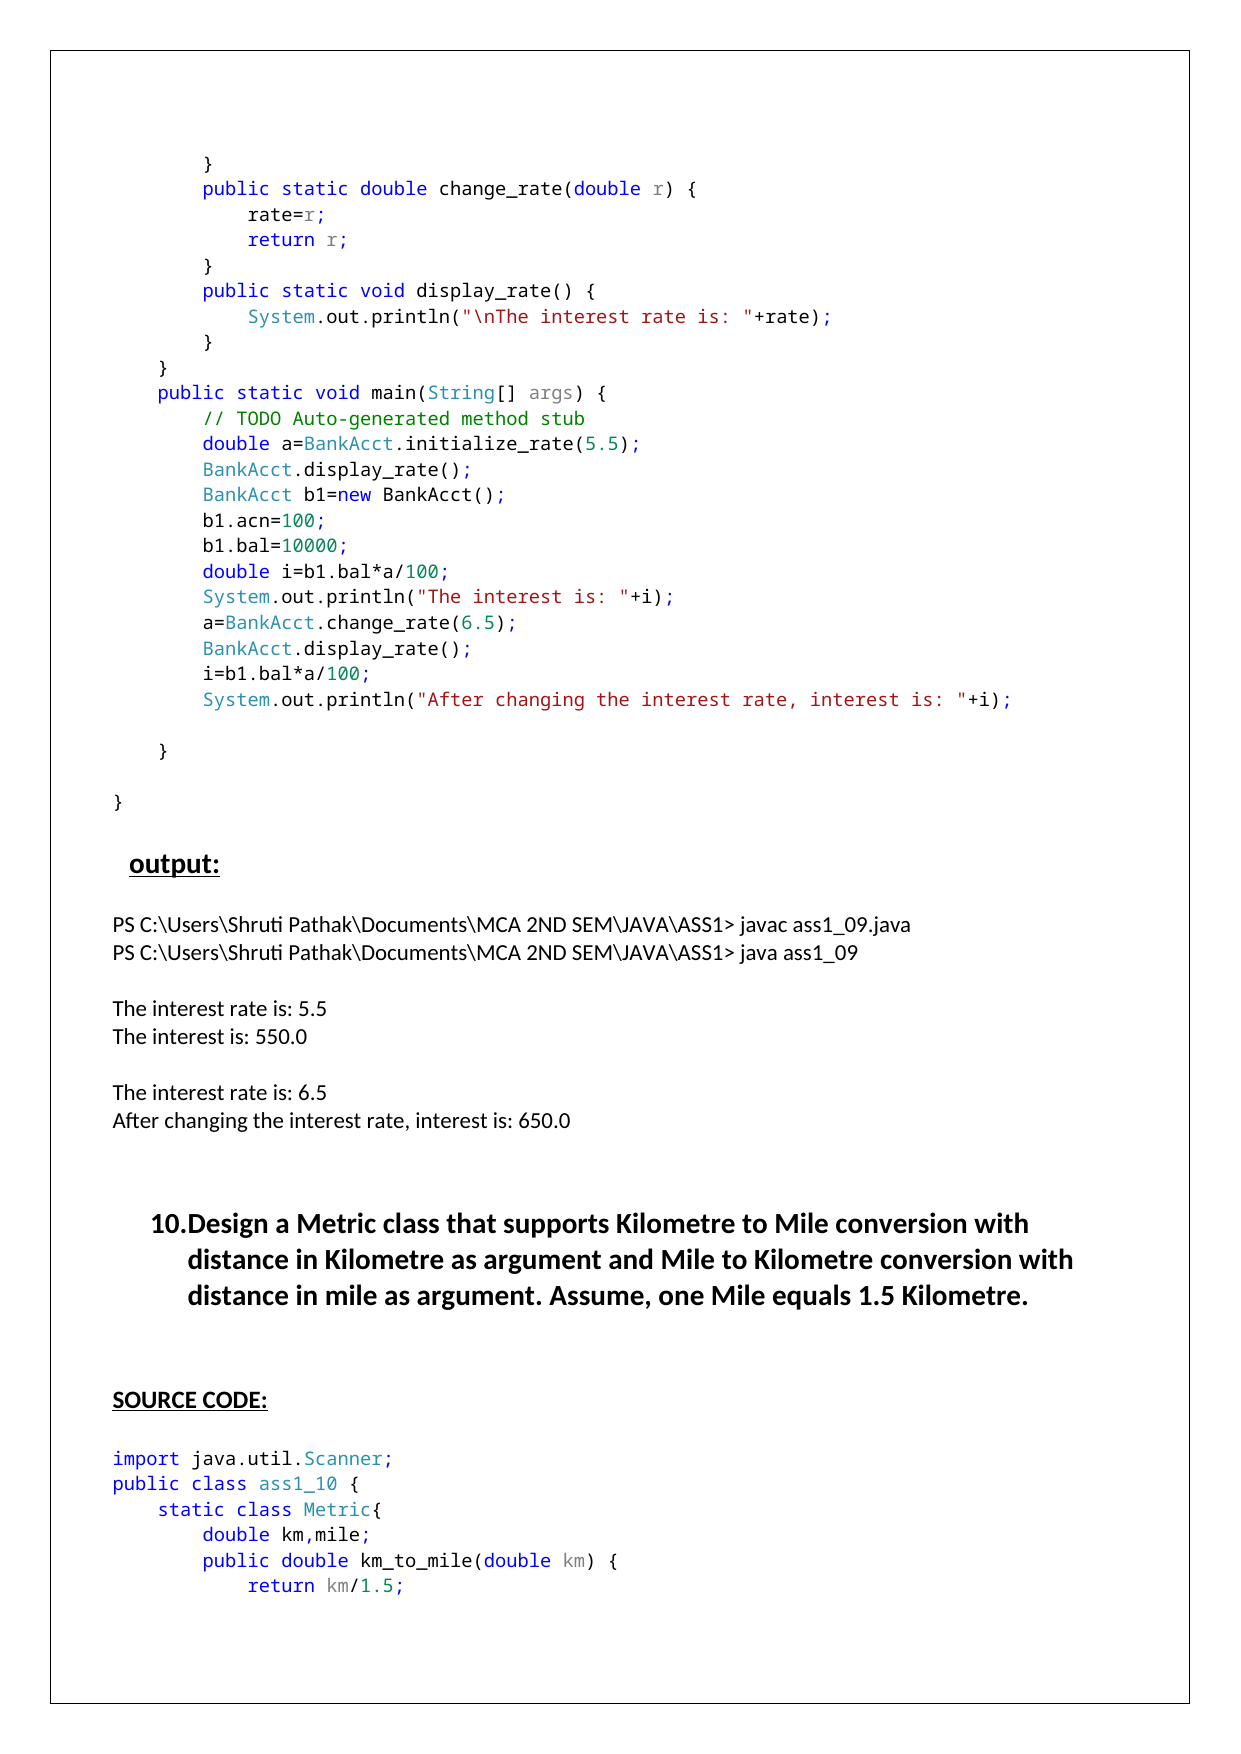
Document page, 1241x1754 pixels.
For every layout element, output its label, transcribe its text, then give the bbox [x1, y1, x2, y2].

text public class ass1_10 { [112, 1470, 1128, 1496]
text } [112, 150, 1128, 176]
text public static void display_rate() { [112, 278, 1128, 303]
text return r; [112, 227, 1128, 252]
text After changing the interest rate, interest is: 650.0 [112, 1106, 1128, 1134]
text public static void main(String[] args) { [112, 380, 1128, 405]
subtitle output: [129, 849, 1128, 880]
text double i=b1.bal*a/100; [112, 558, 1128, 584]
text double a=BankAcct.initialize_rate(5.5); [112, 431, 1128, 456]
text PS C:\Users\Shruti Pathak\Documents\MCA 2ND SEM\JAVA\ASS1> javac ass1_09.java [112, 910, 1128, 938]
text } [112, 354, 1128, 380]
text SOURCE CODE: [112, 1384, 1128, 1414]
text b1.acn=100; [112, 507, 1128, 533]
text System.out.println("After changing the interest rate, interest is: "+i); [112, 686, 1128, 711]
text } [112, 329, 1128, 354]
text BankAcct.display_rate(); [112, 635, 1128, 660]
text System.out.println("\nThe interest rate is: "+rate); [112, 303, 1128, 329]
text } [112, 737, 1128, 762]
text The interest is: 550.0 [112, 1022, 1128, 1050]
subtitle Design a Metric class that supports Kilometre to Mile conversion with distance in Kilometre as argument and Mile to Kilometre conversion with distance in mile as argument. Assume, one Mile equals 1.5 Kilometre. [150, 1206, 1128, 1312]
text The interest rate is: 5.5 [112, 994, 1128, 1022]
text BankAcct b1=new BankAcct(); [112, 482, 1128, 507]
text b1.bal=10000; [112, 533, 1128, 558]
text PS C:\Users\Shruti Pathak\Documents\MCA 2ND SEM\JAVA\ASS1> java ass1_09 [112, 938, 1128, 966]
text // TODO Auto-generated method stub [112, 405, 1128, 431]
text double km,mile; [112, 1521, 1128, 1547]
text rate=r; [112, 201, 1128, 227]
text public double km_to_mile(double km) { [112, 1547, 1128, 1572]
text } [112, 252, 1128, 278]
text public static double change_rate(double r) { [112, 176, 1128, 201]
text System.out.println("The interest is: "+i); [112, 584, 1128, 609]
text } [112, 788, 1128, 813]
text a=BankAcct.change_rate(6.5); [112, 609, 1128, 635]
text BankAcct.display_rate(); [112, 456, 1128, 482]
text static class Metric{ [112, 1496, 1128, 1521]
text The interest rate is: 6.5 [112, 1078, 1128, 1106]
text import java.util.Scanner; [112, 1445, 1128, 1470]
text return km/1.5; [112, 1572, 1128, 1598]
text i=b1.bal*a/100; [112, 660, 1128, 686]
